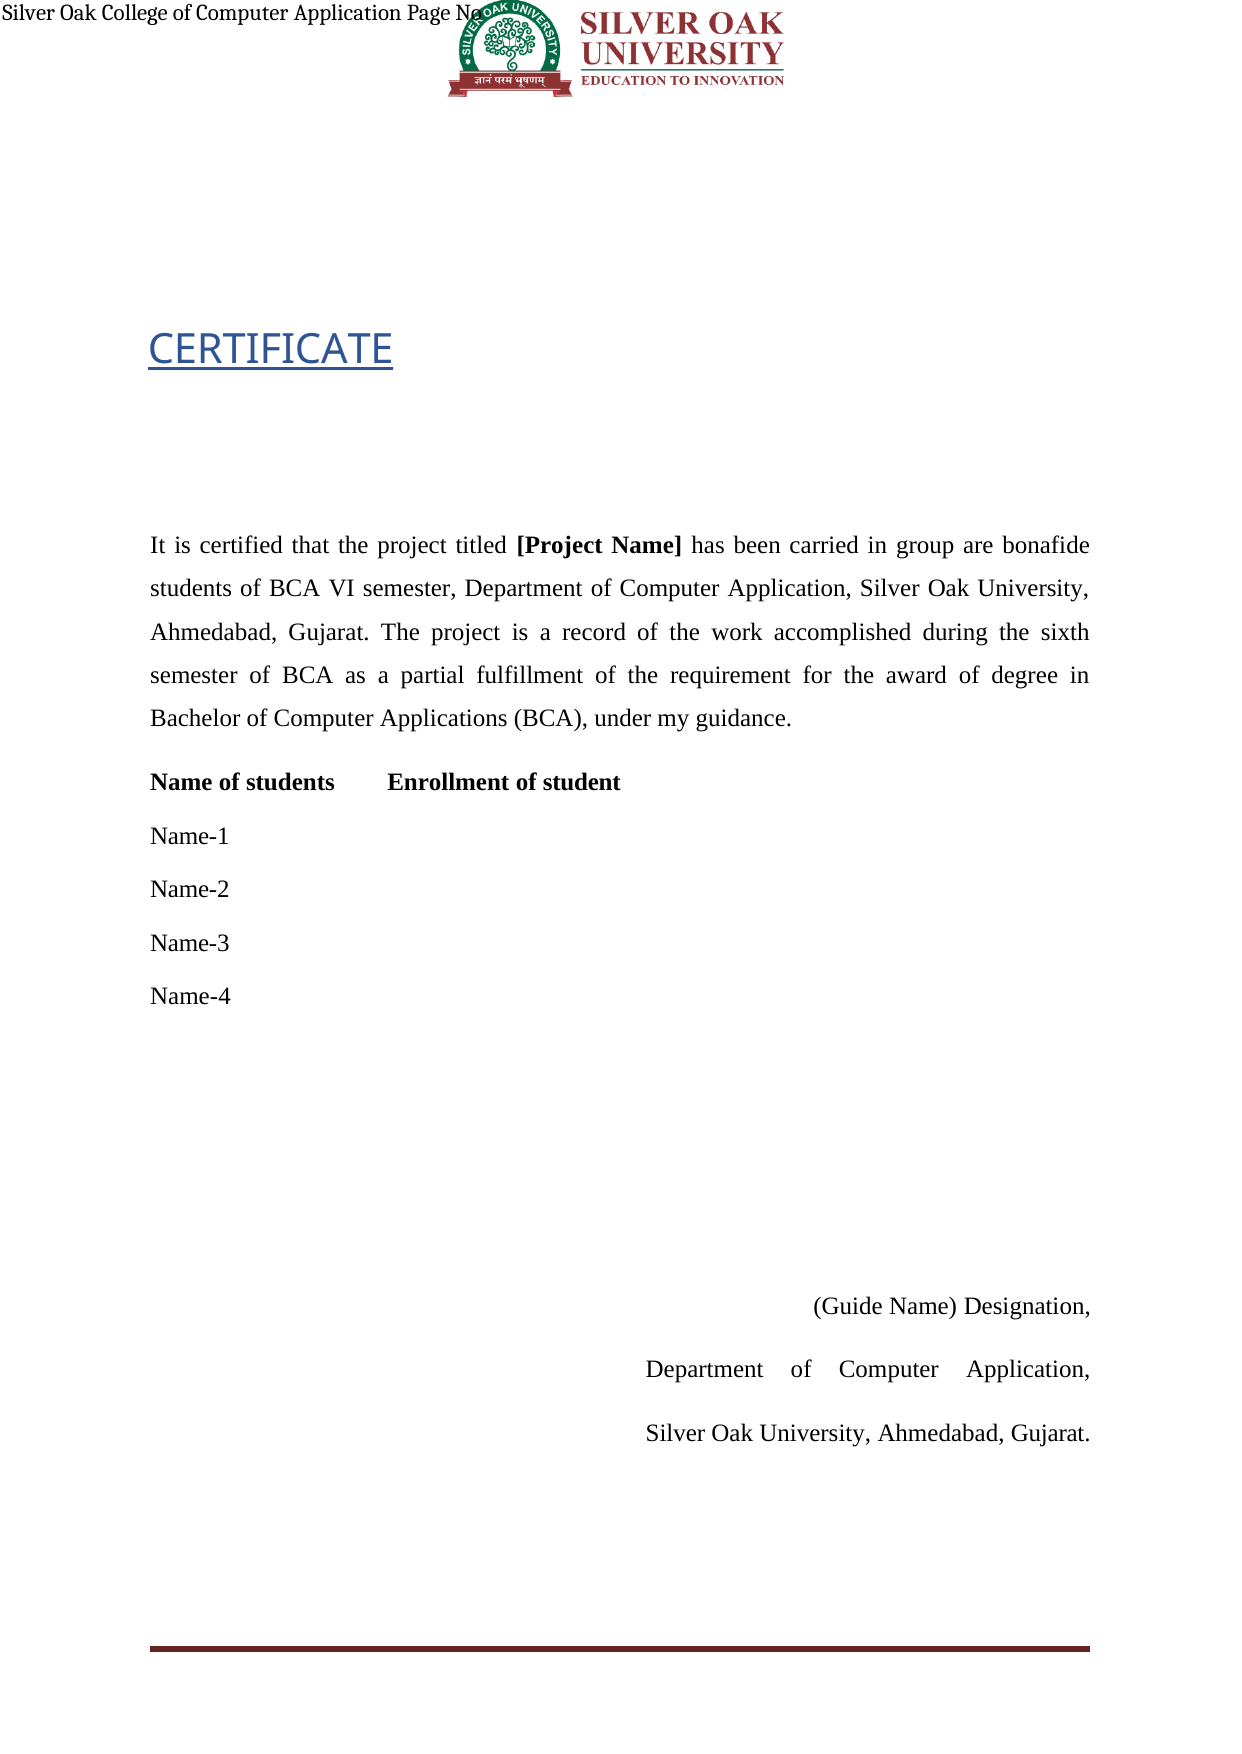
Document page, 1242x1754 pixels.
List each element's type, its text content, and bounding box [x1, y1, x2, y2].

text It is certified that the project titled [Project Name] has been carried in group are bonafide students of BCA VI semester, Department of Computer Application, Silver Oak University, Ahmedabad, Gujarat. The project is a record of the work accomplished during the sixth semester of BCA as a partial fulfillment of the requirement for the award of degree in Bachelor of Computer Applications (BCA), under my guidance. [150, 530, 1090, 732]
subtitle CERTIFICATE [148, 319, 1109, 376]
picture [447, 0, 784, 97]
text Name of students Enrollment of student [150, 767, 1109, 796]
text Name-1 Name-2 Name-3 Name-4 [150, 821, 231, 1010]
text (Guide Name) Designation, Department of Computer Application, Silver Oak University, Ahmedabad, Gujarat. [645, 1291, 1090, 1447]
